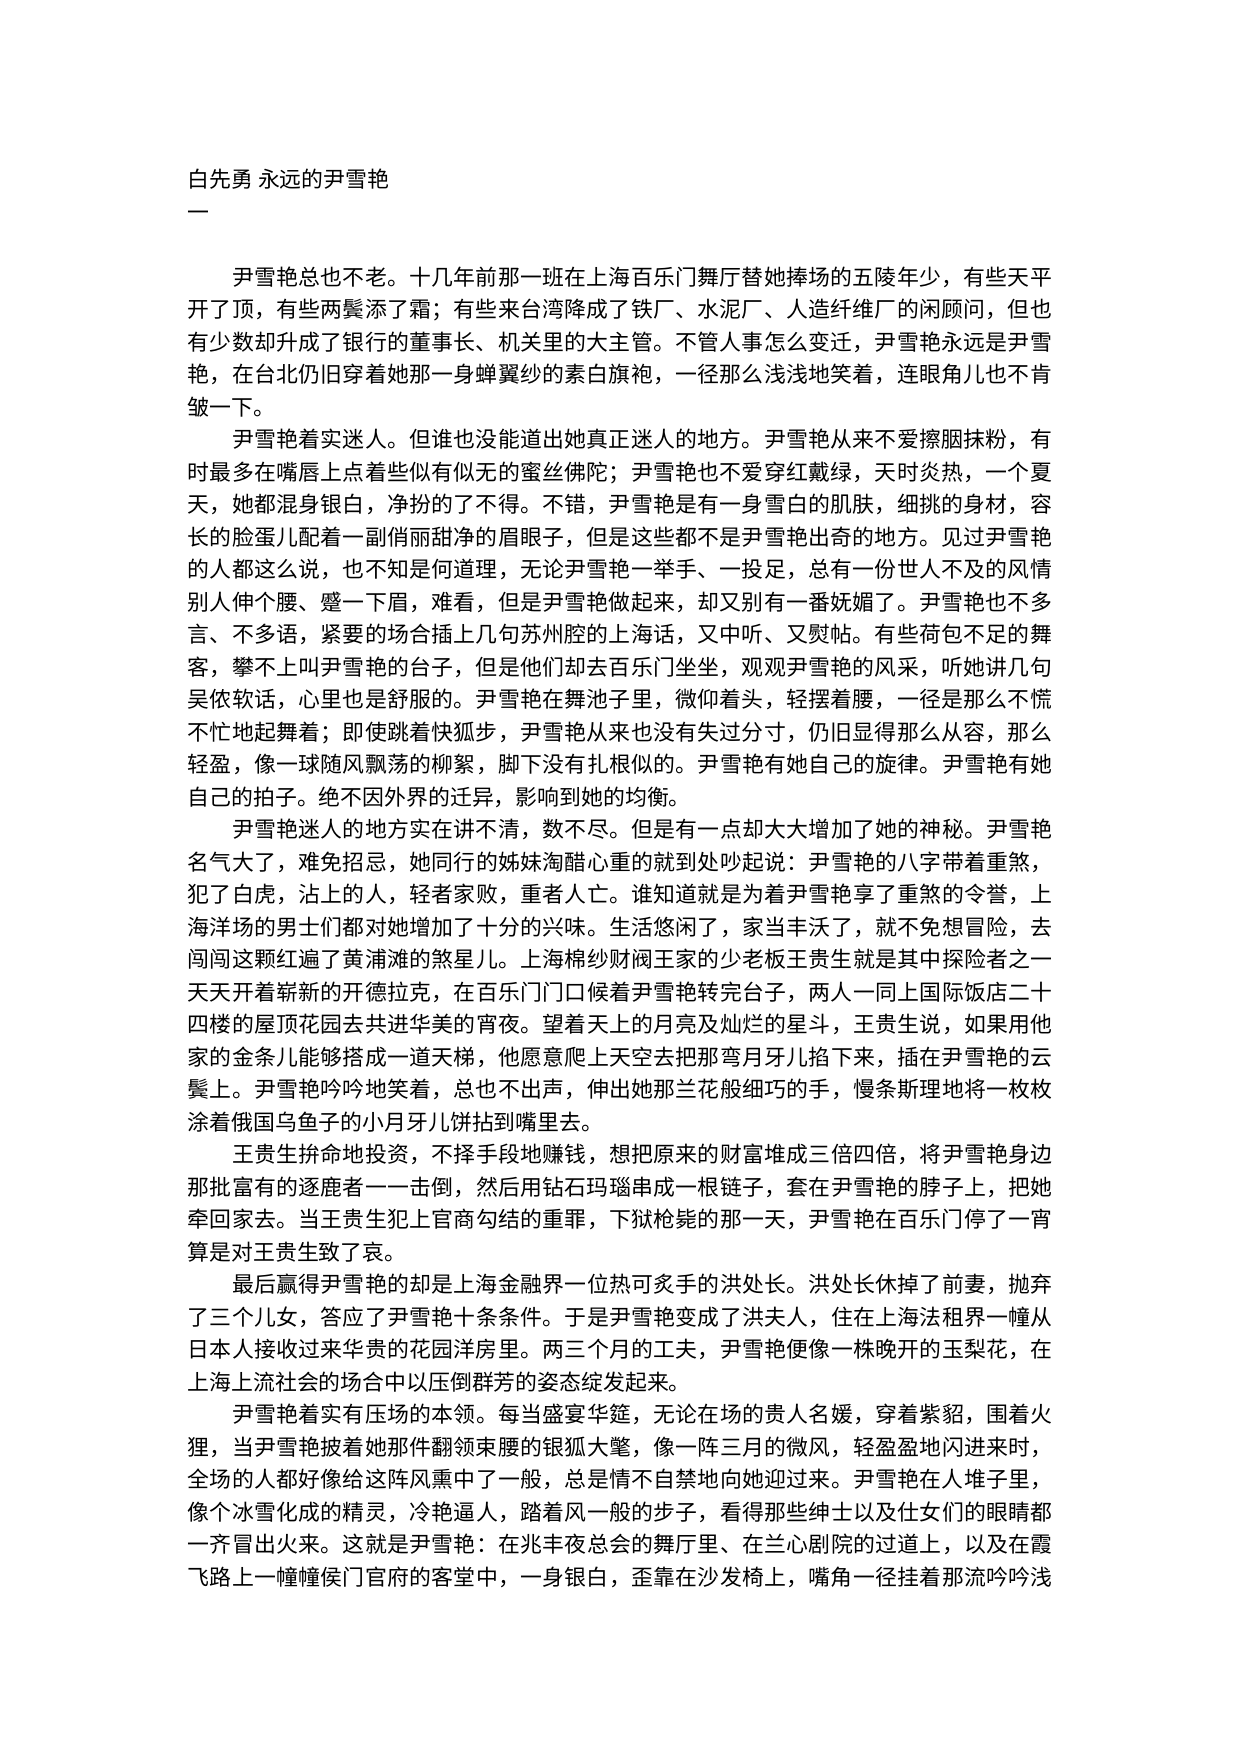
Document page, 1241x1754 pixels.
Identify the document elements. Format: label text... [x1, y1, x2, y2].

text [187, 1397, 1053, 1592]
text 尹雪艳总也不老。十几年前那一班在上海百乐门舞厅替她捧场的五陵年少，有些天平开了顶，有些两鬓添了霜；有些来台湾降成了铁厂、水泥厂、人造纤维厂的闲顾问，但也有少数却升成了银行的董事长、机关里的大主管。不管人事怎么变迁，尹雪艳永远是尹雪艳，在台北仍旧穿着她那一身蝉翼纱的素白旗袍，一径那么浅浅地笑着，连眼角儿也不肯皱一下。 [187, 259, 1053, 422]
text 尹雪艳迷人的地方实在讲不清，数不尽。但是有一点却大大增加了她的神秘。尹雪艳名气大了，难免招忌，她同行的姊妹淘醋心重的就到处吵起说：尹雪艳的八字带着重煞，犯了白虎，沾上的人，轻者家败，重者人亡。谁知道就是为着尹雪艳享了重煞的令誉，上海洋场的男士们都对她增加了十分的兴味。生活悠闲了，家当丰沃了，就不免想冒险，去闯闯这颗红遍了黄浦滩的煞星儿。上海棉纱财阀王家的少老板王贵生就是其中探险者之一。天天开着崭新的开德拉克，在百乐门门口候着尹雪艳转完台子，两人一同上国际饭店二十四楼的屋顶花园去共进华美的宵夜。望着天上的月亮及灿烂的星斗，王贵生说，如果用他家的金条儿能够搭成一道天梯，他愿意爬上天空去把那弯月牙儿掐下来，插在尹雪艳的云鬓上。尹雪艳吟吟地笑着，总也不出声，伸出她那兰花般细巧的手，慢条斯理地将一枚枚涂着俄国乌鱼子的小月牙儿饼拈到嘴里去。 [187, 812, 1053, 1137]
text 白先勇 永远的尹雪艳 [187, 162, 1053, 194]
text 一 [187, 194, 1053, 227]
text 王贵生拚命地投资，不择手段地赚钱，想把原来的财富堆成三倍四倍，将尹雪艳身边那批富有的逐鹿者一一击倒，然后用钻石玛瑙串成一根链子，套在尹雪艳的脖子上，把她牵回家去。当王贵生犯上官商勾结的重罪，下狱枪毙的那一天，尹雪艳在百乐门停了一宵，算是对王贵生致了哀。 [187, 1137, 1053, 1267]
text 最后赢得尹雪艳的却是上海金融界一位热可炙手的洪处长。洪处长休掉了前妻，抛弃了三个儿女，答应了尹雪艳十条条件。于是尹雪艳变成了洪夫人，住在上海法租界一幢从日本人接收过来华贵的花园洋房里。两三个月的工夫，尹雪艳便像一株晚开的玉梨花，在上海上流社会的场合中以压倒群芳的姿态绽发起来。 [187, 1267, 1053, 1397]
text 尹雪艳着实迷人。但谁也没能道出她真正迷人的地方。尹雪艳从来不爱擦胭抹粉，有时最多在嘴唇上点着些似有似无的蜜丝佛陀；尹雪艳也不爱穿红戴绿，天时炎热，一个夏天，她都混身银白，净扮的了不得。不错，尹雪艳是有一身雪白的肌肤，细挑的身材，容长的脸蛋儿配着一副俏丽甜净的眉眼子，但是这些都不是尹雪艳出奇的地方。见过尹雪艳的人都这么说，也不知是何道理，无论尹雪艳一举手、一投足，总有一份世人不及的风情。别人伸个腰、蹙一下眉，难看，但是尹雪艳做起来，却又别有一番妩媚了。尹雪艳也不多言、不多语，紧要的场合插上几句苏州腔的上海话，又中听、又熨帖。有些荷包不足的舞客，攀不上叫尹雪艳的台子，但是他们却去百乐门坐坐，观观尹雪艳的风采，听她讲几句吴侬软话，心里也是舒服的。尹雪艳在舞池子里，微仰着头，轻摆着腰，一径是那么不慌不忙地起舞着；即使跳着快狐步，尹雪艳从来也没有失过分寸，仍旧显得那么从容，那么轻盈，像一球随风飘荡的柳絮，脚下没有扎根似的。尹雪艳有她自己的旋律。尹雪艳有她自己的拍子。绝不因外界的迁异，影响到她的均衡。 [187, 422, 1053, 812]
